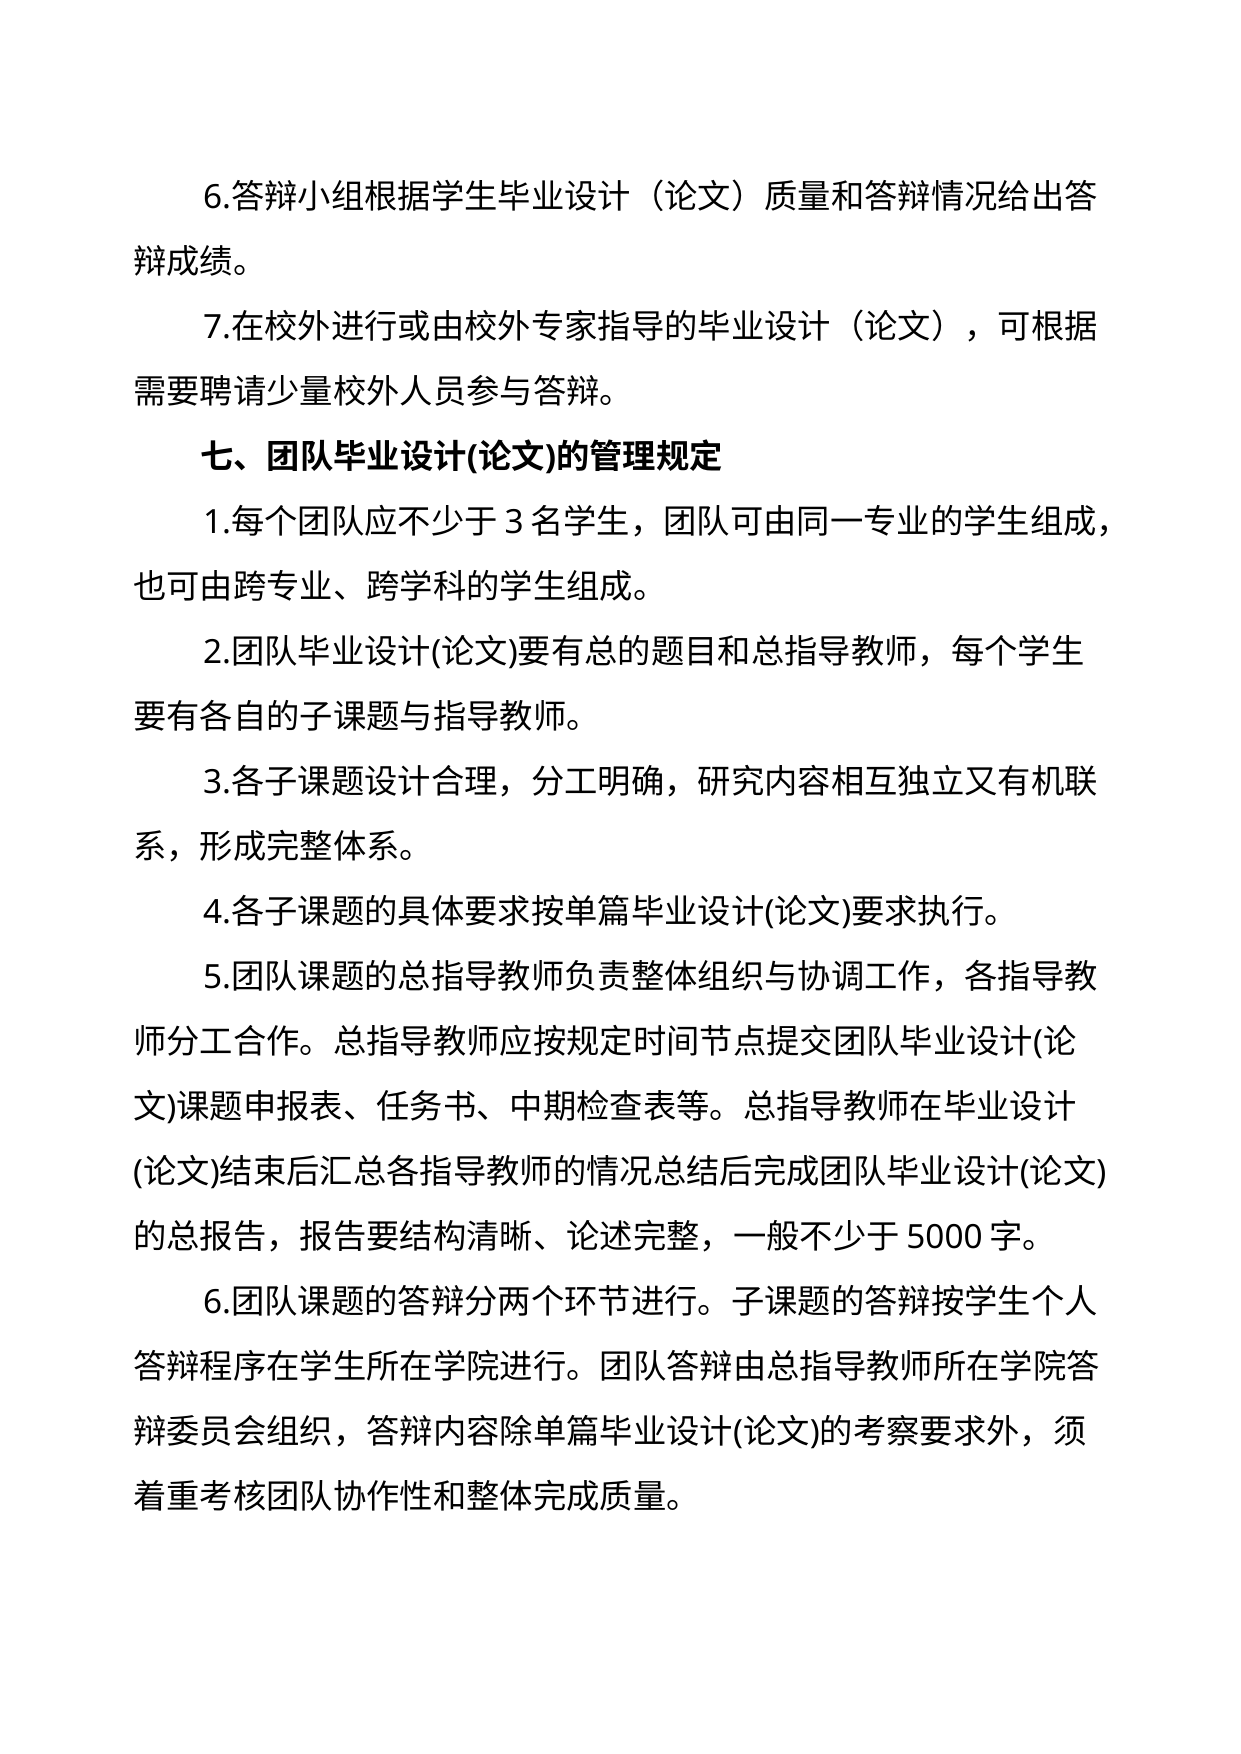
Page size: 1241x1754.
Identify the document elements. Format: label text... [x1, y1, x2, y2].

text 2.团队毕业设计(论文)要有总的题目和总指导教师，每个学生要有各自的子课题与指导教师。 [133, 617, 1107, 747]
text 七、团队毕业设计(论文)的管理规定 [133, 422, 1107, 487]
text 6.团队课题的答辩分两个环节进行。子课题的答辩按学生个人答辩程序在学生所在学院进行。团队答辩由总指导教师所在学院答辩委员会组织，答辩内容除单篇毕业设计(论文)的考察要求外，须着重考核团队协作性和整体完成质量。 [133, 1267, 1107, 1527]
text 1.每个团队应不少于3名学生，团队可由同一专业的学生组成，也可由跨专业、跨学科的学生组成。 [133, 487, 1107, 617]
text 5.团队课题的总指导教师负责整体组织与协调工作，各指导教师分工合作。总指导教师应按规定时间节点提交团队毕业设计(论文)课题申报表、任务书、中期检查表等。总指导教师在毕业设计(论文)结束后汇总各指导教师的情况总结后完成团队毕业设计(论文)的总报告，报告要结构清晰、论述完整，一般不少于5000字。 [133, 942, 1107, 1267]
text 4.各子课题的具体要求按单篇毕业设计(论文)要求执行。 [133, 877, 1107, 942]
text 3.各子课题设计合理，分工明确，研究内容相互独立又有机联系，形成完整体系。 [133, 747, 1107, 877]
text 7.在校外进行或由校外专家指导的毕业设计（论文），可根据需要聘请少量校外人员参与答辩。 [133, 292, 1107, 422]
text 6.答辩小组根据学生毕业设计（论文）质量和答辩情况给出答辩成绩。 [133, 162, 1107, 292]
